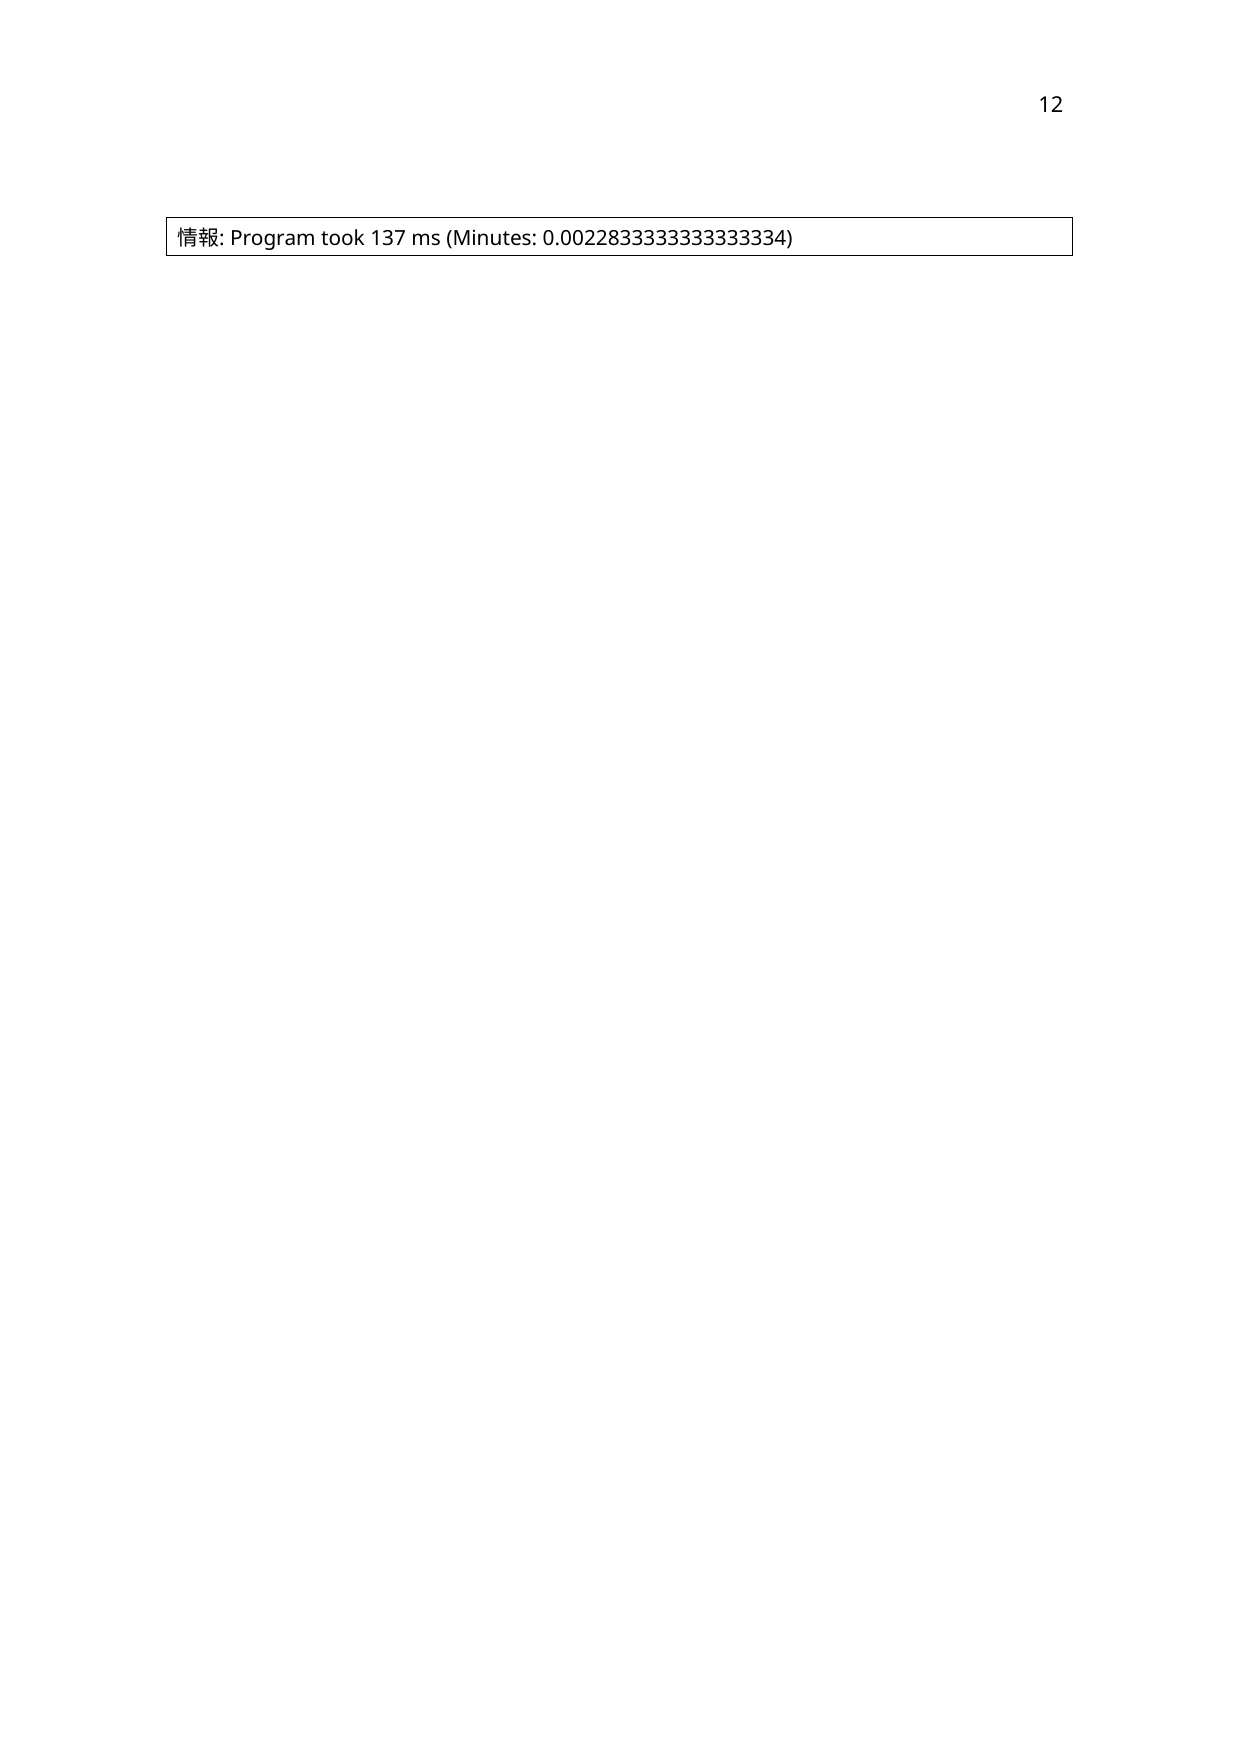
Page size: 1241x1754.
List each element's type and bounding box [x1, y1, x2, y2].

table_header [167, 218, 1072, 255]
